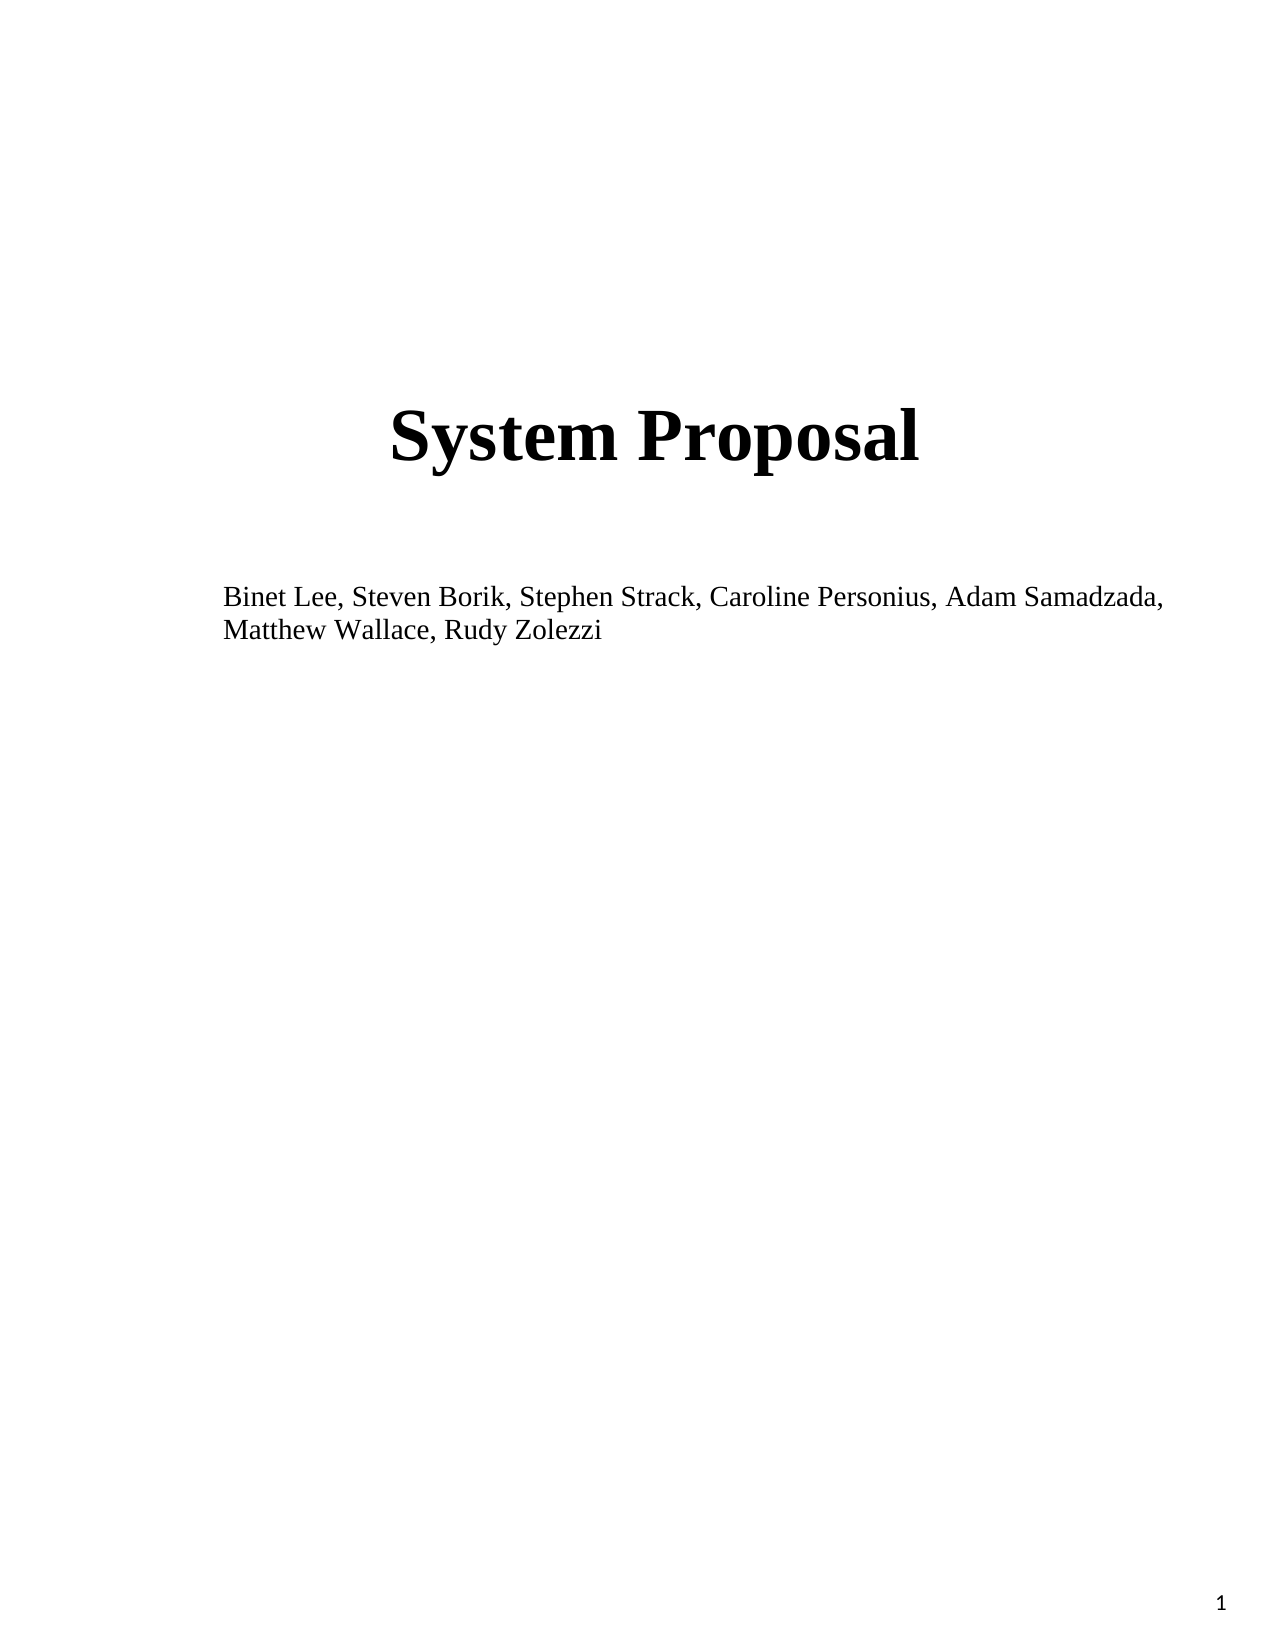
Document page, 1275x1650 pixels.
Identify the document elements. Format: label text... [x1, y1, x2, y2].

text System Proposal [73, 391, 1237, 477]
text Binet Lee, Steven Borik, Stephen Strack, Caroline Personius, Adam Samadzada, Matthew Wallace, Rudy Zolezzi [223, 579, 1237, 646]
